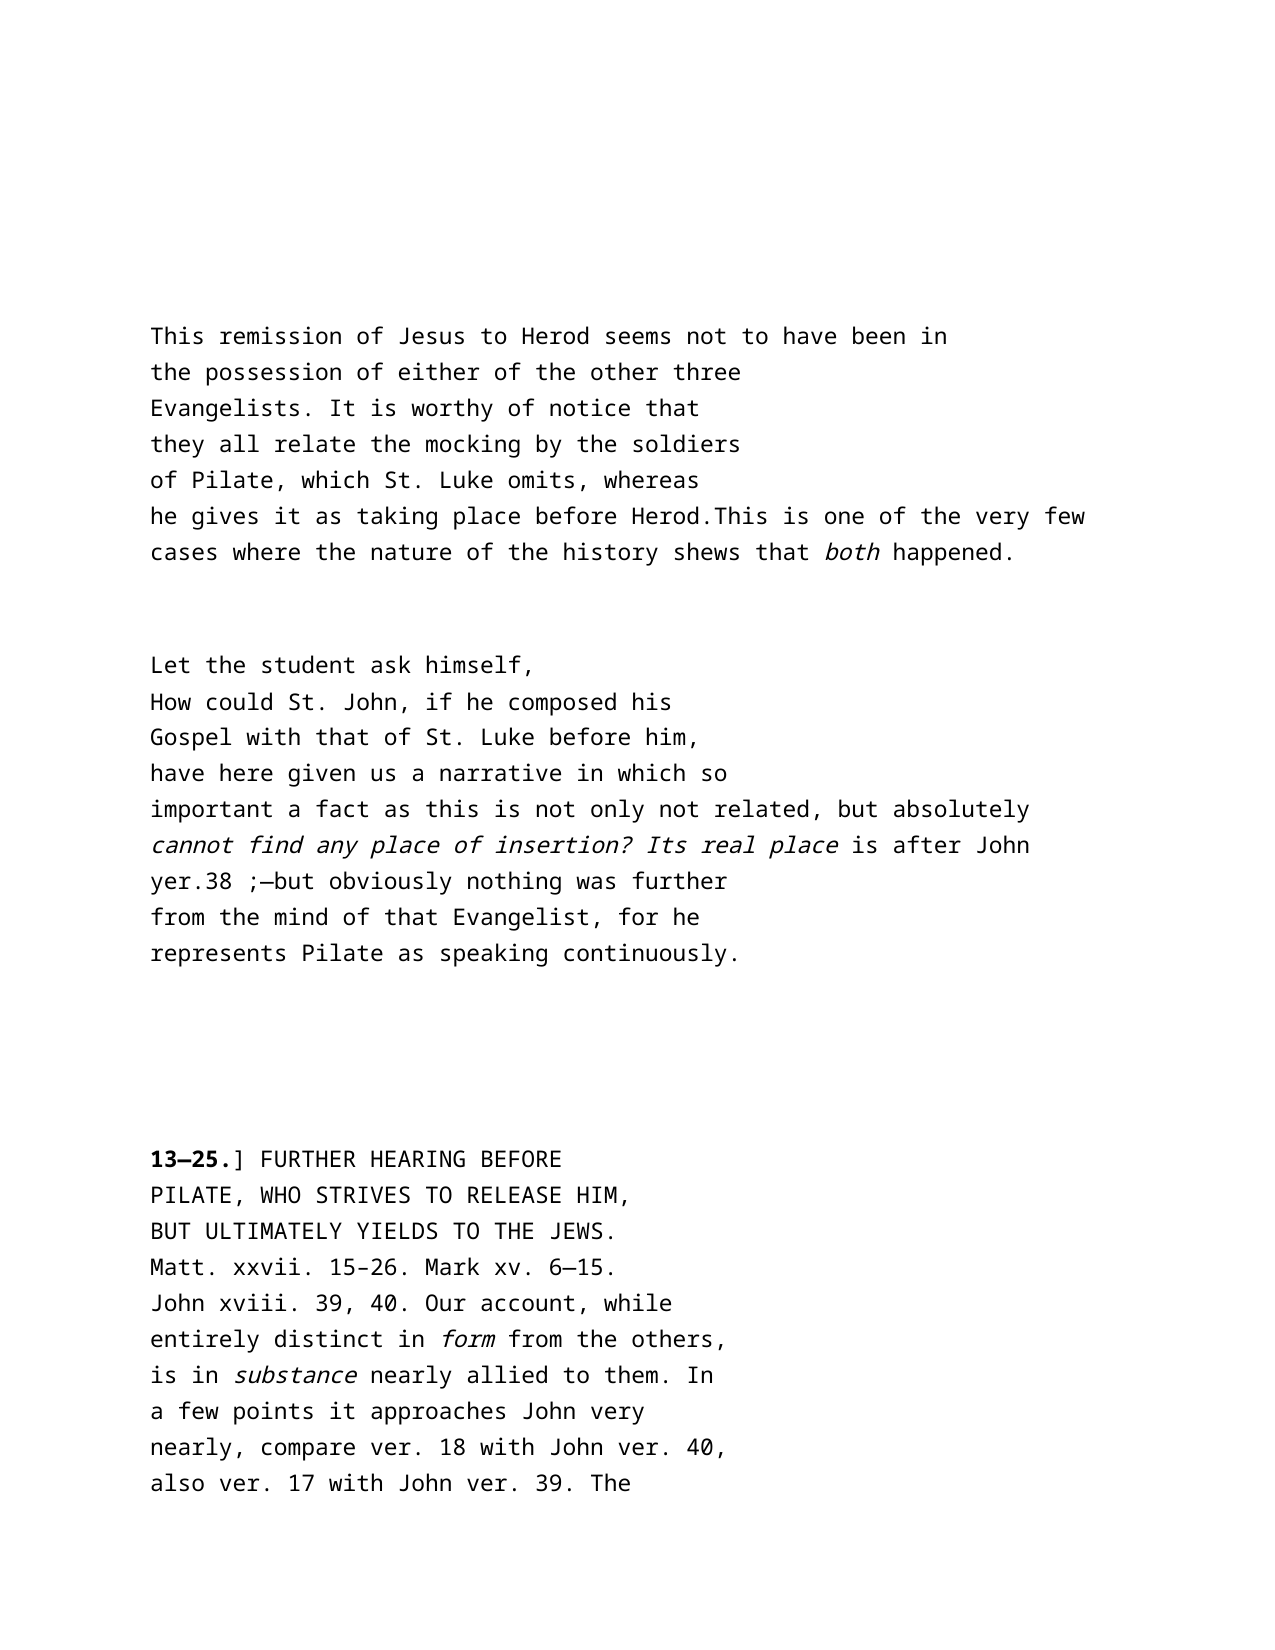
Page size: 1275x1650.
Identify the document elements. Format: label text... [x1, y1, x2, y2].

text Let the student ask himself, How could St. John, if he composed his Gospel with that of St. Luke before him, have here given us a narrative in which so important a fact as this is not only not related, but absolutely cannot find any place of insertion? Its real place is after John yer.38 ;—but obviously nothing was further from the mind of that Evangelist, for he represents Pilate as speaking continuously. [150, 649, 1125, 968]
text This remission of Jesus to Herod seems not to have been in the possession of either of the other three Evangelists. It is worthy of notice that they all relate the mocking by the soldiers of Pilate, which St. Luke omits, whereas he gives it as taking place before Herod.This is one of the very few cases where the nature of the history shews that both happened. [150, 320, 1125, 567]
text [150, 1107, 1125, 1498]
